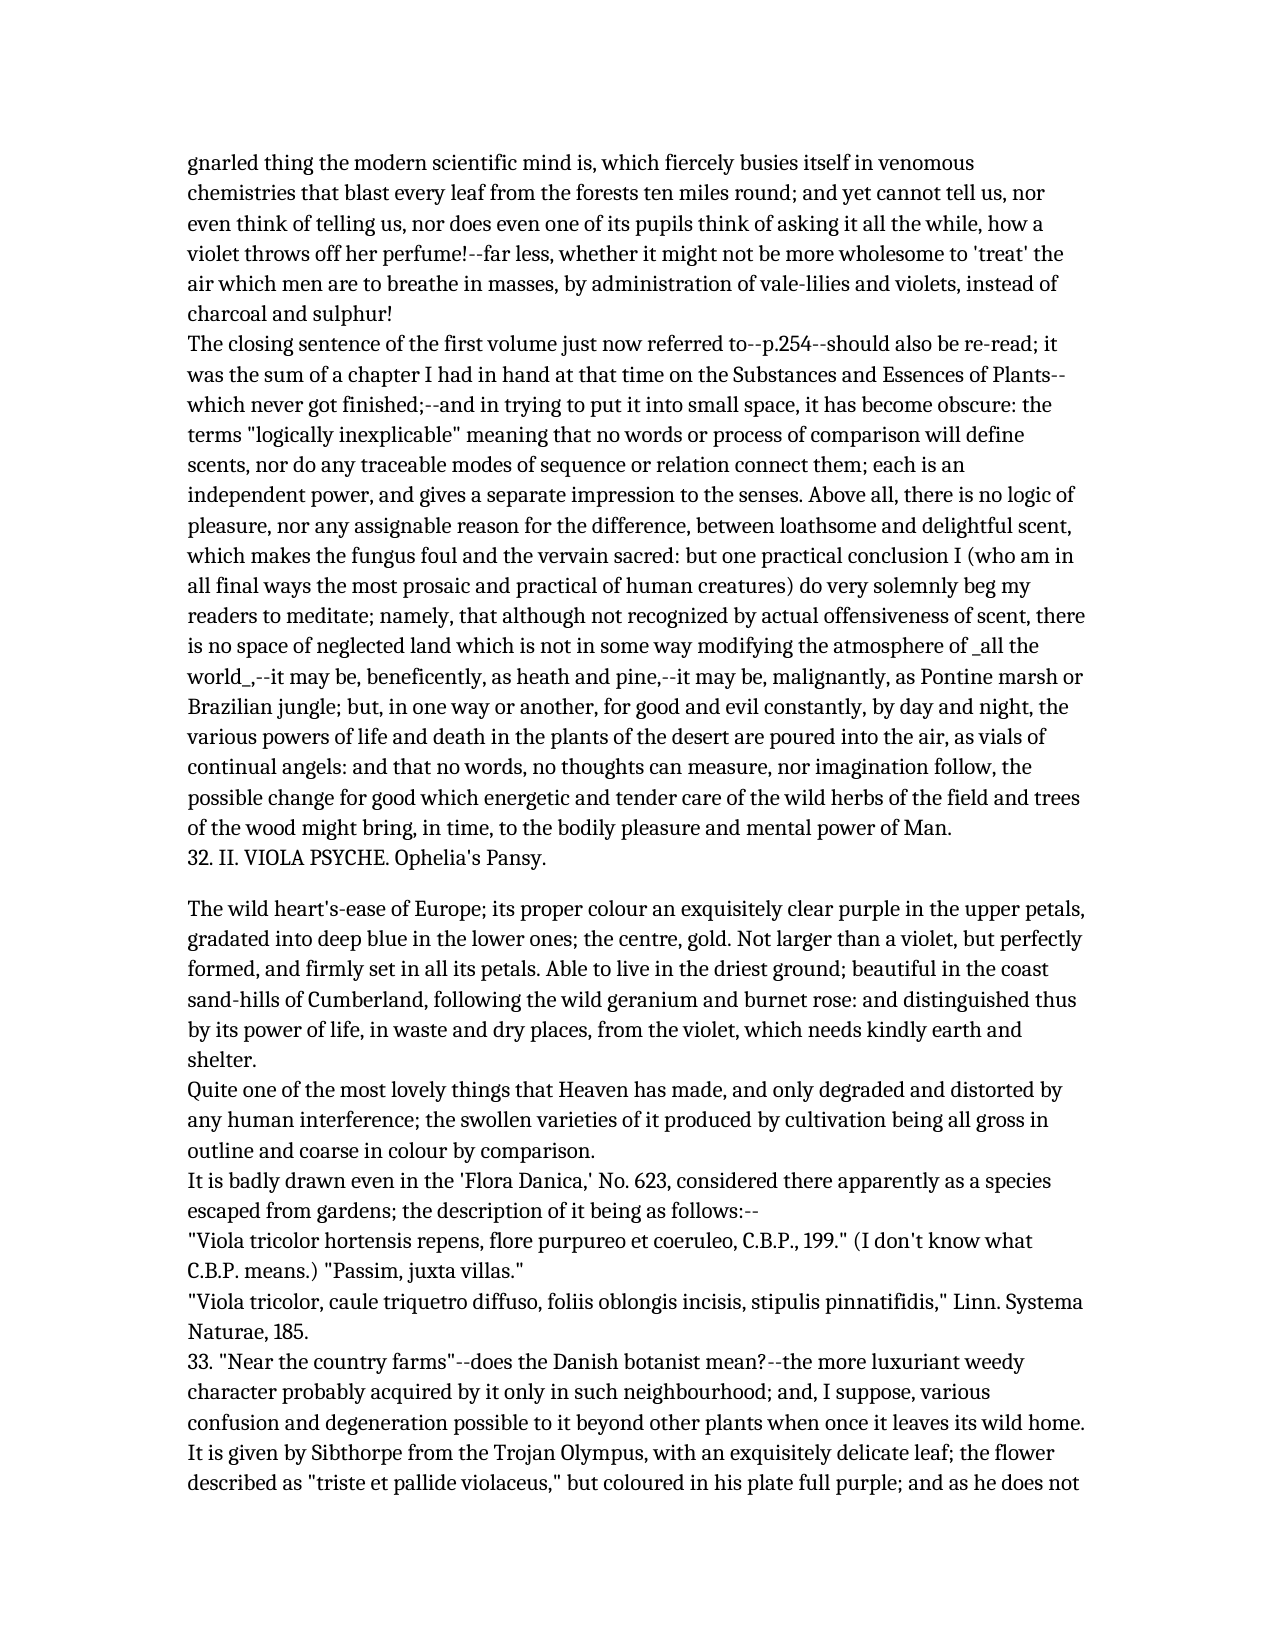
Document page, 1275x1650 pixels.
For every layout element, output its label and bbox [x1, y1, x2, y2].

text [187, 896, 1087, 1496]
text [187, 150, 1087, 871]
